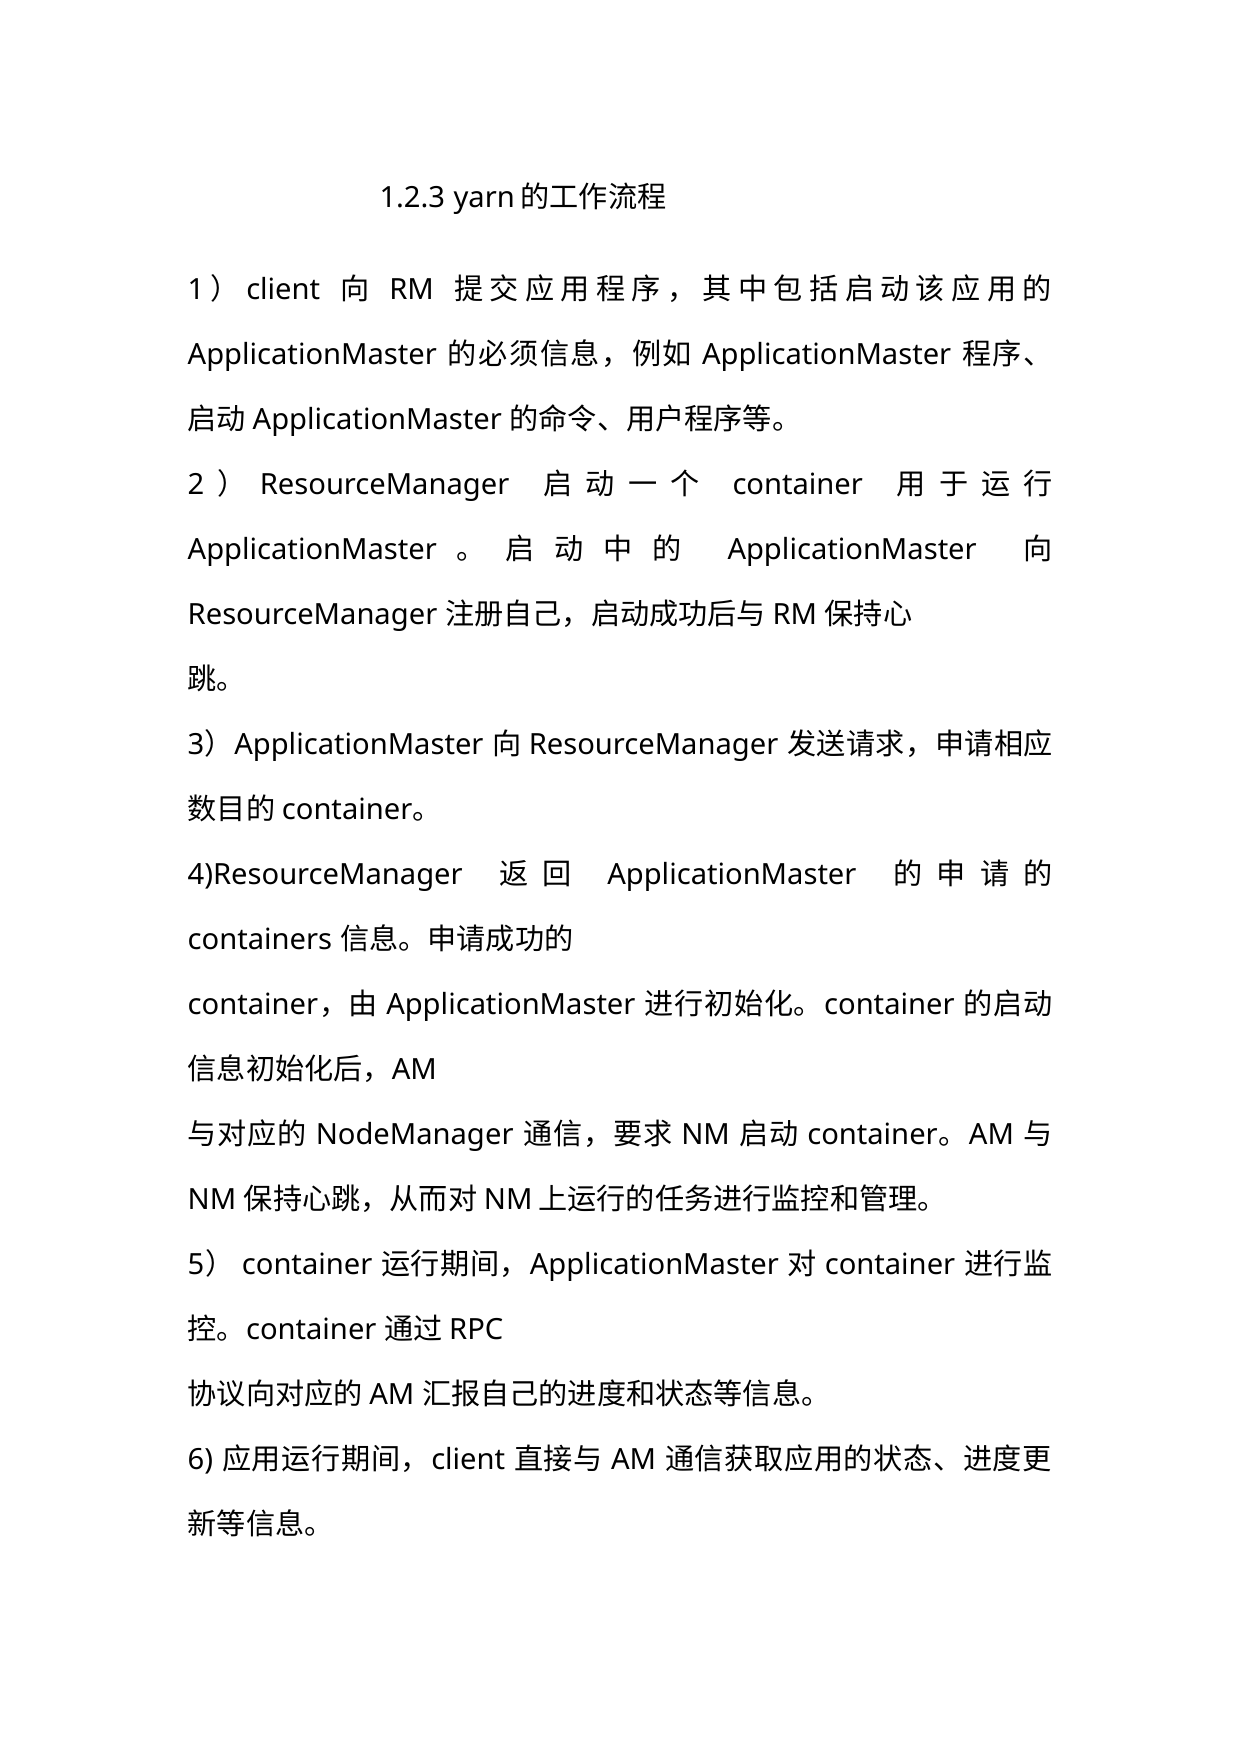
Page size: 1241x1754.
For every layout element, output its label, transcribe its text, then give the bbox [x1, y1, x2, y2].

text 6) 应用运行期间，client 直接与 AM 通信获取应用的状态、进度更新等信息。 [187, 1424, 1053, 1554]
text 3）ApplicationMaster 向 ResourceManager 发送请求，申请相应数目的 container。 [187, 709, 1053, 839]
text 1）client 向 RM 提交应用程序，其中包括启动该应用的 ApplicationMaster 的必须信息，例如 ApplicationMaster 程序、启动 ApplicationMaster 的命令、用户程序等。 [187, 254, 1053, 449]
text 与对应的 NodeManager 通信，要求 NM 启动 container。AM 与 NM 保持心跳，从而对 NM上运行的任务进行监控和管理。 [187, 1099, 1053, 1229]
text container，由 ApplicationMaster 进行初始化。container 的启动信息初始化后，AM [187, 969, 1053, 1099]
subtitle yarn的工作流程 [379, 162, 1053, 227]
text 5） container 运行期间，ApplicationMaster 对 container 进行监控。container 通过 RPC [187, 1229, 1053, 1359]
text 2）ResourceManager 启动一个 container 用于运行 ApplicationMaster。启动中的 ApplicationMaster 向 ResourceManager 注册自己，启动成功后与 RM 保持心 [187, 449, 1053, 644]
text 跳。 [187, 644, 1053, 709]
text 4)ResourceManager 返回 ApplicationMaster 的申请的 containers 信息。申请成功的 [187, 839, 1053, 969]
text 协议向对应的 AM 汇报自己的进度和状态等信息。 [187, 1359, 1053, 1424]
